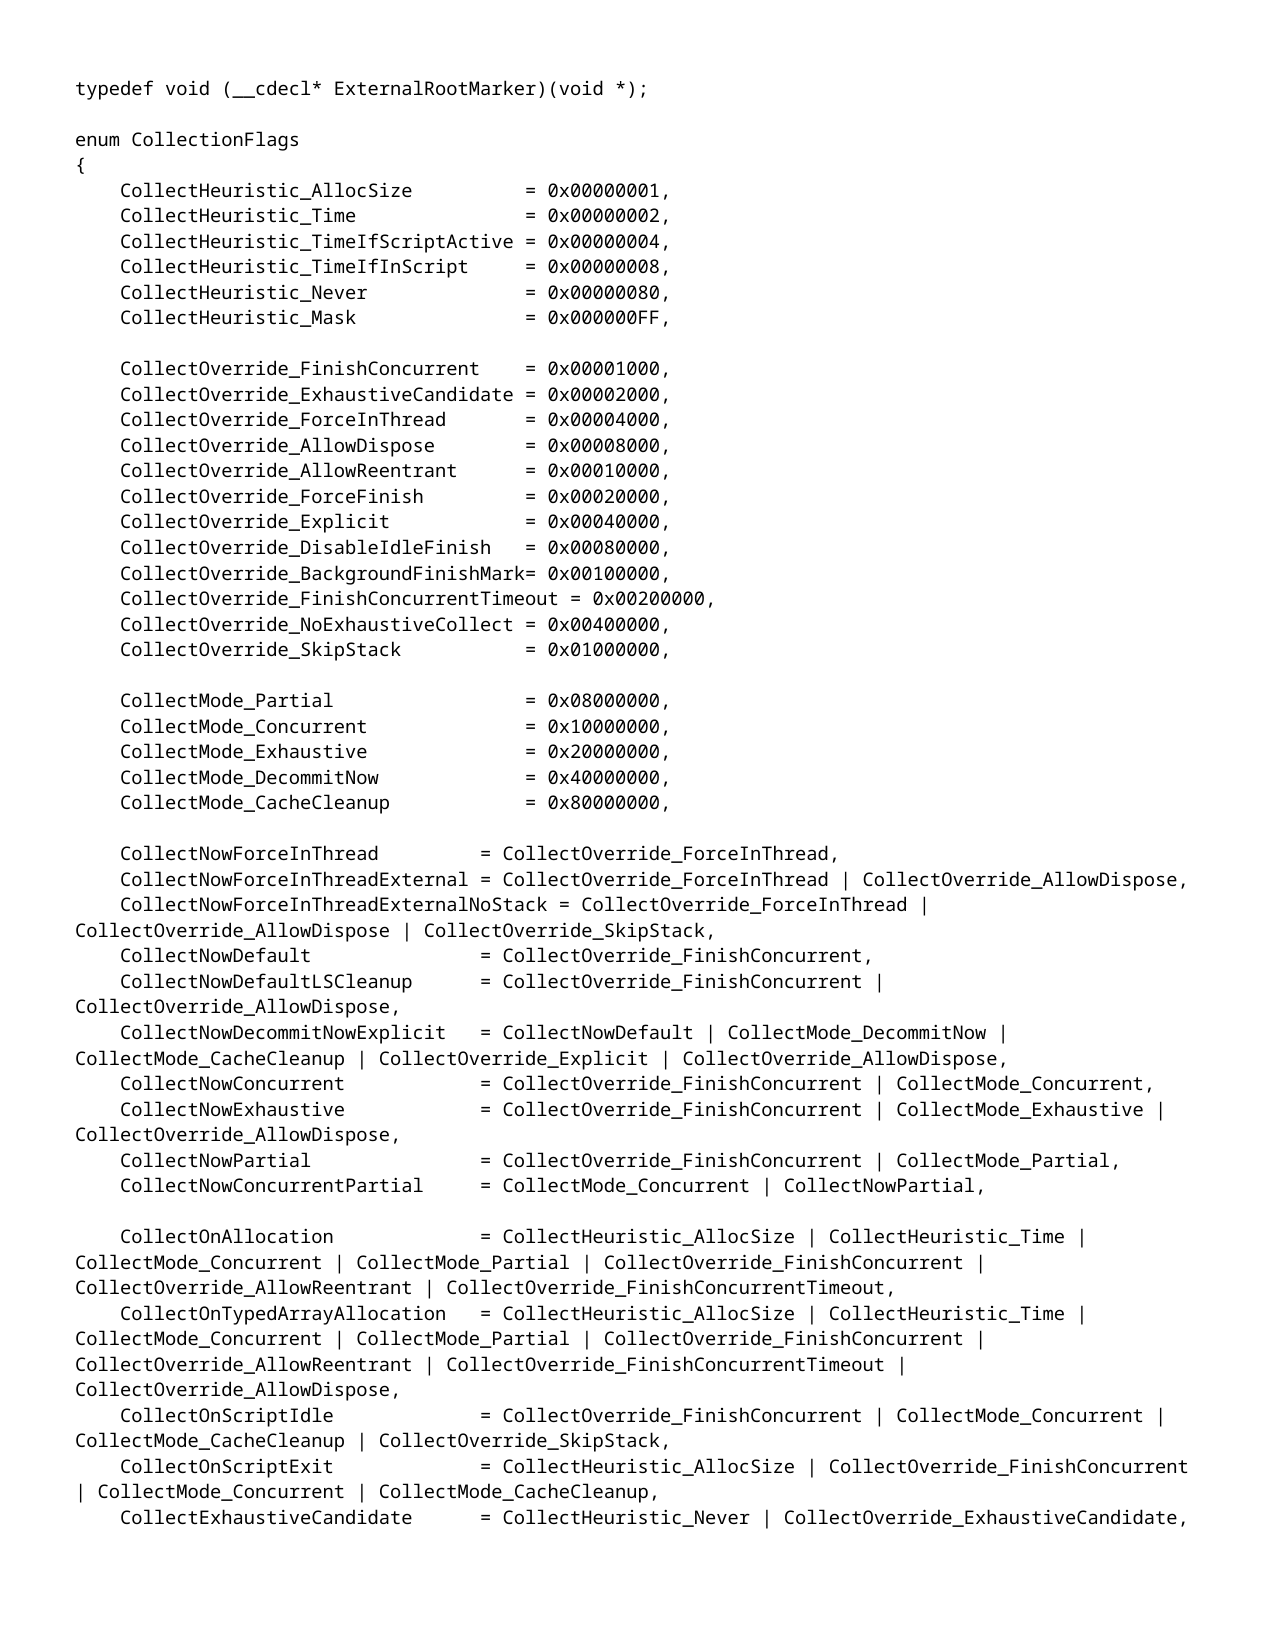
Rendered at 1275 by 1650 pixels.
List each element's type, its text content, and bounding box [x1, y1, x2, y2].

text CollectOverride_AllowDispose = 0x00008000, [75, 432, 1200, 458]
text CollectOnScriptExit = CollectHeuristic_AllocSize | CollectOverride_FinishConcurrent | CollectMode_Concurrent | CollectMode_CacheCleanup, [75, 1453, 1200, 1504]
text CollectNowPartial = CollectOverride_FinishConcurrent | CollectMode_Partial, [75, 1147, 1200, 1172]
text CollectOnTypedArrayAllocation = CollectHeuristic_AllocSize | CollectHeuristic_Time | CollectMode_Concurrent | CollectMode_Partial | CollectOverride_FinishConcurrent | CollectOverride_AllowReentrant | CollectOverride_FinishConcurrentTimeout | CollectOverride_AllowDispose, [75, 1300, 1200, 1402]
text CollectOverride_AllowReentrant = 0x00010000, [75, 458, 1200, 483]
text enum CollectionFlags [75, 126, 1200, 152]
text CollectHeuristic_AllocSize = 0x00000001, [75, 177, 1200, 203]
text CollectExhaustiveCandidate = CollectHeuristic_Never | CollectOverride_ExhaustiveCandidate, [75, 1504, 1200, 1530]
text CollectOverride_FinishConcurrentTimeout = 0x00200000, [75, 585, 1200, 611]
text CollectHeuristic_Mask = 0x000000FF, [75, 305, 1200, 330]
text CollectOverride_SkipStack = 0x01000000, [75, 636, 1200, 662]
text CollectMode_Concurrent = 0x10000000, [75, 713, 1200, 738]
text CollectHeuristic_Never = 0x00000080, [75, 279, 1200, 305]
text CollectNowConcurrentPartial = CollectMode_Concurrent | CollectNowPartial, [75, 1172, 1200, 1198]
text CollectHeuristic_TimeIfInScript = 0x00000008, [75, 254, 1200, 279]
text CollectMode_CacheCleanup = 0x80000000, [75, 789, 1200, 815]
text CollectOverride_ForceFinish = 0x00020000, [75, 483, 1200, 509]
text CollectNowForceInThreadExternal = CollectOverride_ForceInThread | CollectOverride_AllowDispose, [75, 866, 1200, 892]
text { [75, 152, 1200, 177]
text CollectNowDefault = CollectOverride_FinishConcurrent, [75, 943, 1200, 968]
text typedef void (__cdecl* ExternalRootMarker)(void *); [75, 75, 1200, 101]
text CollectNowForceInThreadExternalNoStack = CollectOverride_ForceInThread | CollectOverride_AllowDispose | CollectOverride_SkipStack, [75, 892, 1200, 943]
text CollectHeuristic_Time = 0x00000002, [75, 203, 1200, 228]
text CollectOverride_Explicit = 0x00040000, [75, 509, 1200, 534]
text CollectNowForceInThread = CollectOverride_ForceInThread, [75, 841, 1200, 866]
text CollectOverride_DisableIdleFinish = 0x00080000, [75, 534, 1200, 560]
text CollectOverride_BackgroundFinishMark= 0x00100000, [75, 560, 1200, 585]
text CollectOverride_ForceInThread = 0x00004000, [75, 407, 1200, 432]
text CollectHeuristic_TimeIfScriptActive = 0x00000004, [75, 228, 1200, 254]
text CollectMode_DecommitNow = 0x40000000, [75, 764, 1200, 789]
text CollectNowDecommitNowExplicit = CollectNowDefault | CollectMode_DecommitNow | CollectMode_CacheCleanup | CollectOverride_Explicit | CollectOverride_AllowDispose, [75, 1019, 1200, 1070]
text CollectNowConcurrent = CollectOverride_FinishConcurrent | CollectMode_Concurrent, [75, 1070, 1200, 1096]
text CollectOnAllocation = CollectHeuristic_AllocSize | CollectHeuristic_Time | CollectMode_Concurrent | CollectMode_Partial | CollectOverride_FinishConcurrent | CollectOverride_AllowReentrant | CollectOverride_FinishConcurrentTimeout, [75, 1223, 1200, 1300]
text CollectMode_Partial = 0x08000000, [75, 687, 1200, 713]
text CollectMode_Exhaustive = 0x20000000, [75, 738, 1200, 764]
text CollectNowExhaustive = CollectOverride_FinishConcurrent | CollectMode_Exhaustive | CollectOverride_AllowDispose, [75, 1096, 1200, 1147]
text CollectOverride_NoExhaustiveCollect = 0x00400000, [75, 611, 1200, 636]
text CollectOverride_FinishConcurrent = 0x00001000, [75, 356, 1200, 381]
text CollectNowDefaultLSCleanup = CollectOverride_FinishConcurrent | CollectOverride_AllowDispose, [75, 968, 1200, 1019]
text CollectOnScriptIdle = CollectOverride_FinishConcurrent | CollectMode_Concurrent | CollectMode_CacheCleanup | CollectOverride_SkipStack, [75, 1402, 1200, 1453]
text CollectOverride_ExhaustiveCandidate = 0x00002000, [75, 381, 1200, 407]
